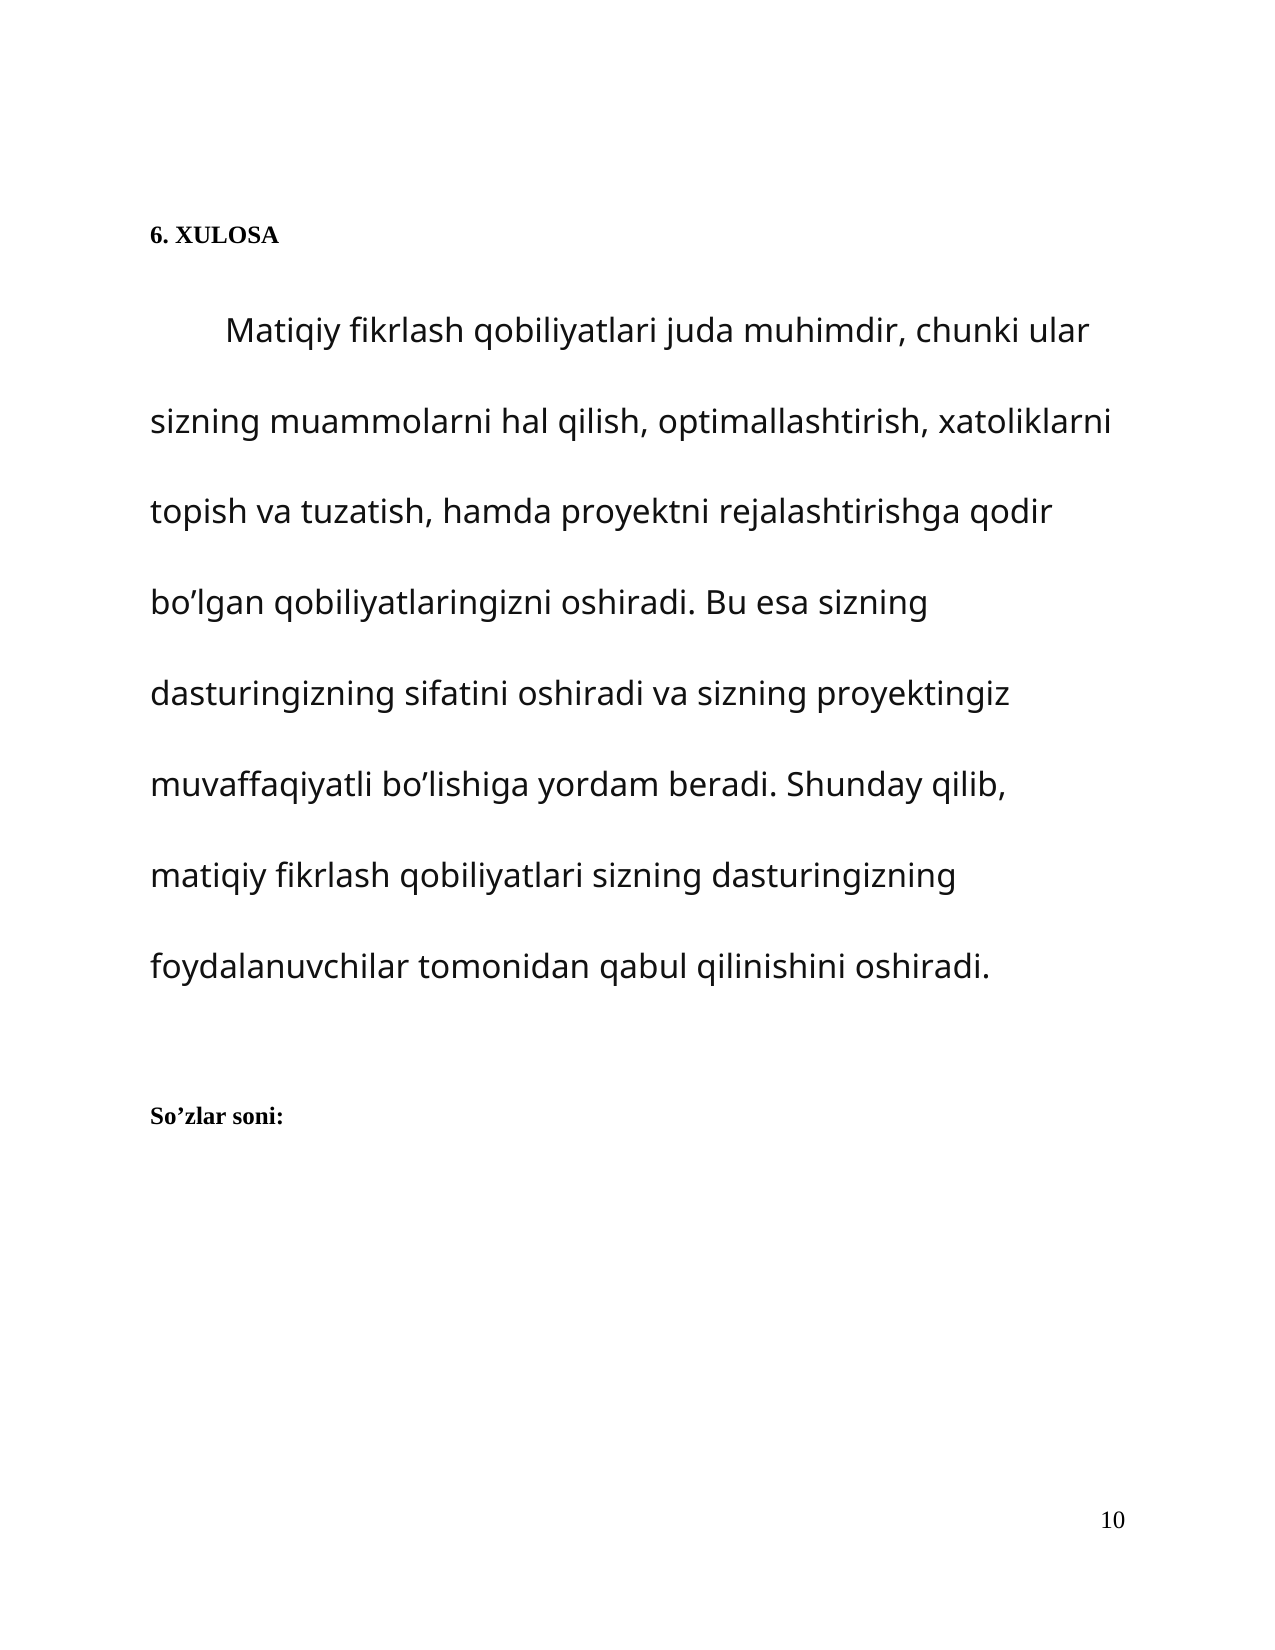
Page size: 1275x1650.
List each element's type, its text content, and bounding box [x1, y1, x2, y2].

text 6. XULOSA [150, 220, 1125, 249]
text Matiqiy fikrlash qobiliyatlari juda muhimdir, chunki ular sizning muammolarni hal qilish, optimallashtirish, xatoliklarni topish va tuzatish, hamda proyektni rejalashtirishga qodir bo’lgan qobiliyatlaringizni oshiradi. Bu esa sizning dasturingizning sifatini oshiradi va sizning proyektingiz muvaffaqiyatli bo’lishiga yordam beradi. Shunday qilib, matiqiy fikrlash qobiliyatlari sizning dasturingizning foydalanuvchilar tomonidan qabul qilinishini oshiradi. [150, 307, 1125, 988]
text So’zlar soni: [150, 1101, 1125, 1130]
